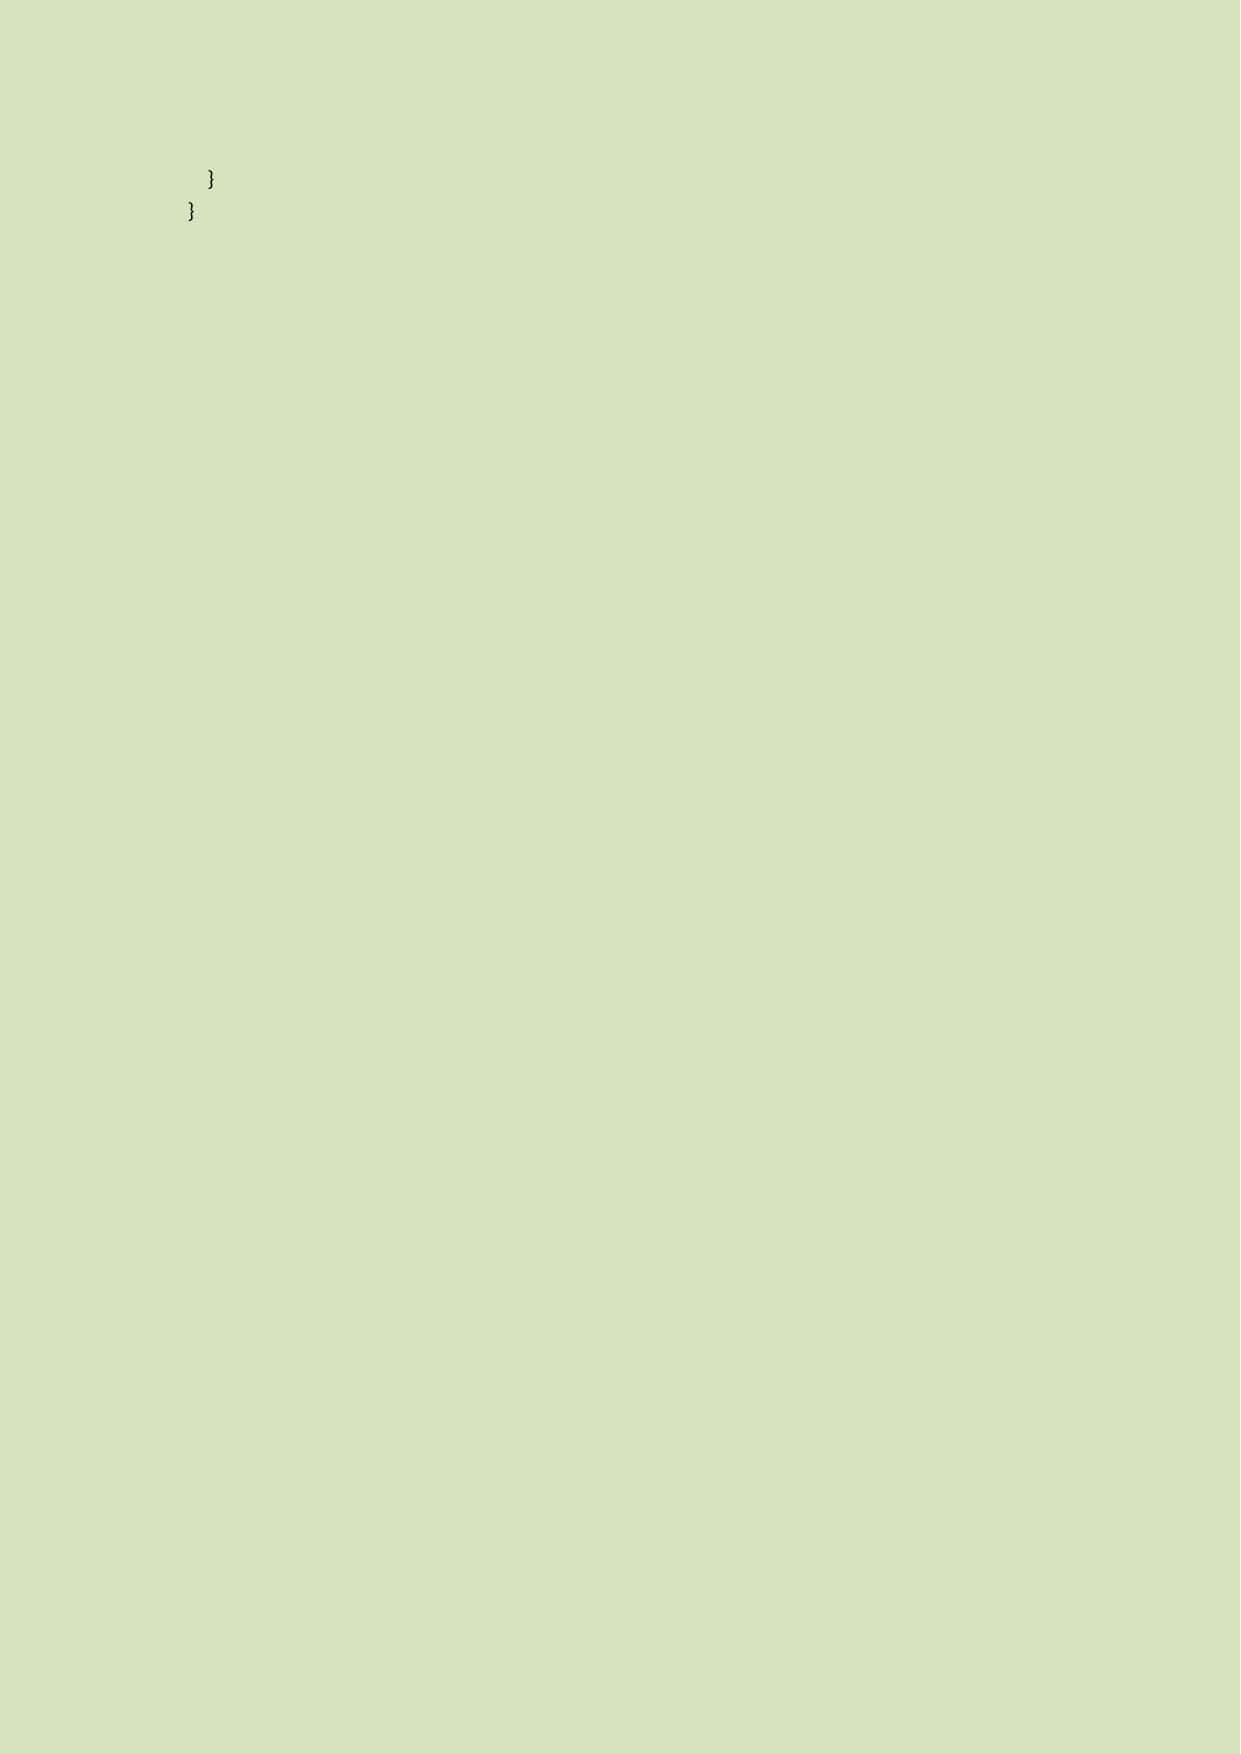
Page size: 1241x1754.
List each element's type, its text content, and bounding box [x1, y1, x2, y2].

text cc:for (String cc: new String[]{"a","b"}) { for(int i=0;i<10;i++){ for(int j=0;j<10;j++){ break cc; } } } [187, 162, 1053, 227]
